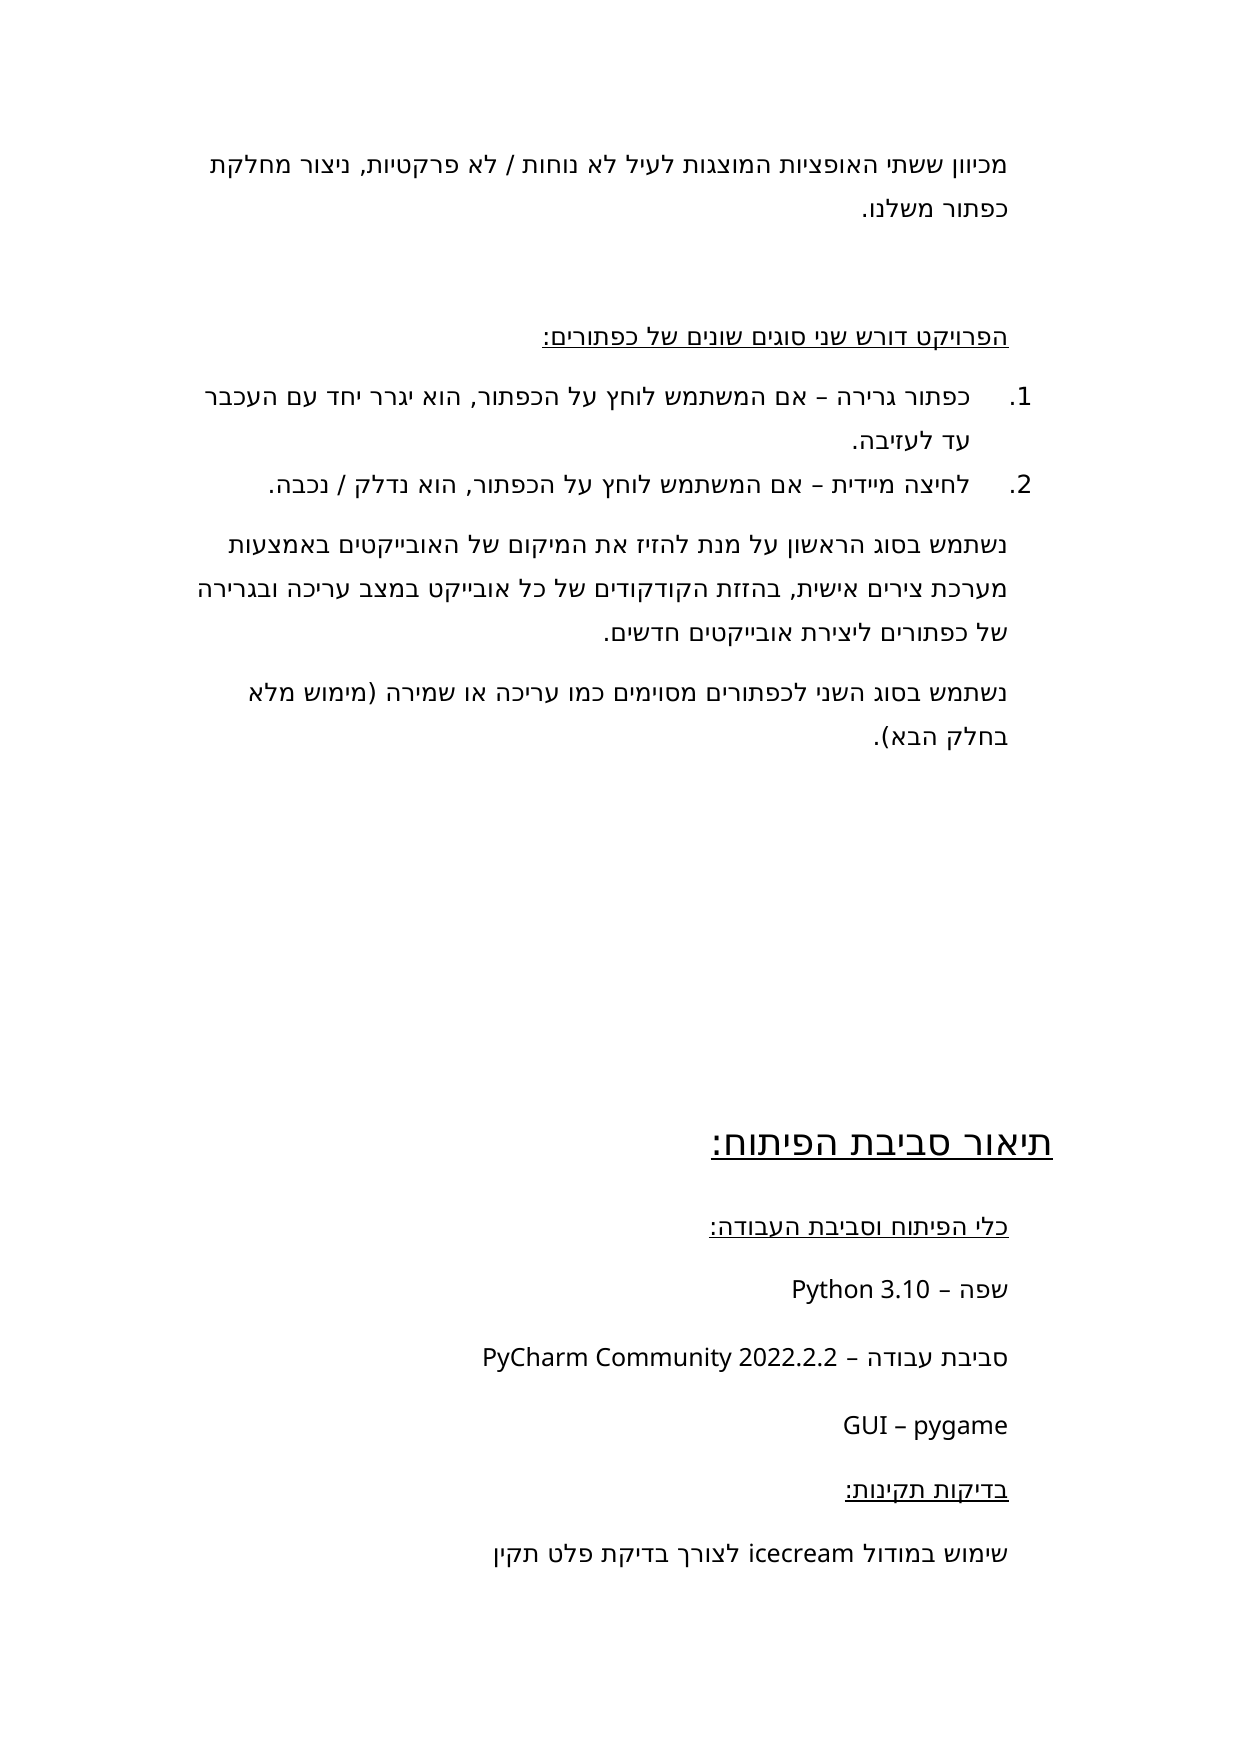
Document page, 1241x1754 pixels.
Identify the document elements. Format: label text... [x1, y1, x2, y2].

text שימוש במודול icecream לצורך בדיקת פלט תקין [187, 1536, 1008, 1570]
text שפה – Python 3.10 [187, 1272, 1008, 1306]
text נשתמש בסוג הראשון על מנת להזיז את המיקום של האובייקטים באמצעות מערכת צירים אישית, בהזזת הקודקודים של כל אובייקט במצב עריכה ובגרירה של כפתורים ליצירת אובייקטים חדשים. [187, 530, 1008, 647]
text כלי הפיתוח וסביבת העבודה: [187, 1212, 1008, 1241]
list כפתור גרירה – אם המשתמש לוחץ על הכפתור, הוא יגרר יחד עם העכבר עד לעזיבה. [187, 382, 1008, 455]
list לחיצה מיידית – אם המשתמש לוחץ על הכפתור, הוא נדלק / נכבה. [187, 470, 1008, 499]
text בדיקות תקינות: [187, 1475, 1008, 1504]
subtitle תיאור סביבת הפיתוח: [187, 1121, 1053, 1164]
text סביבת עבודה – PyCharm Community 2022.2.2 [187, 1340, 1008, 1374]
text נשתמש בסוג השני לכפתורים מסוימים כמו עריכה או שמירה (מימוש מלא בחלק הבא). [187, 678, 1008, 751]
text הפרויקט דורש שני סוגים שונים של כפתורים: [187, 322, 1008, 351]
text GUI – pygame [187, 1408, 1008, 1442]
text מכיוון ששתי האופציות המוצגות לעיל לא נוחות / לא פרקטיות, ניצור מחלקת כפתור משלנו. [187, 150, 1008, 223]
